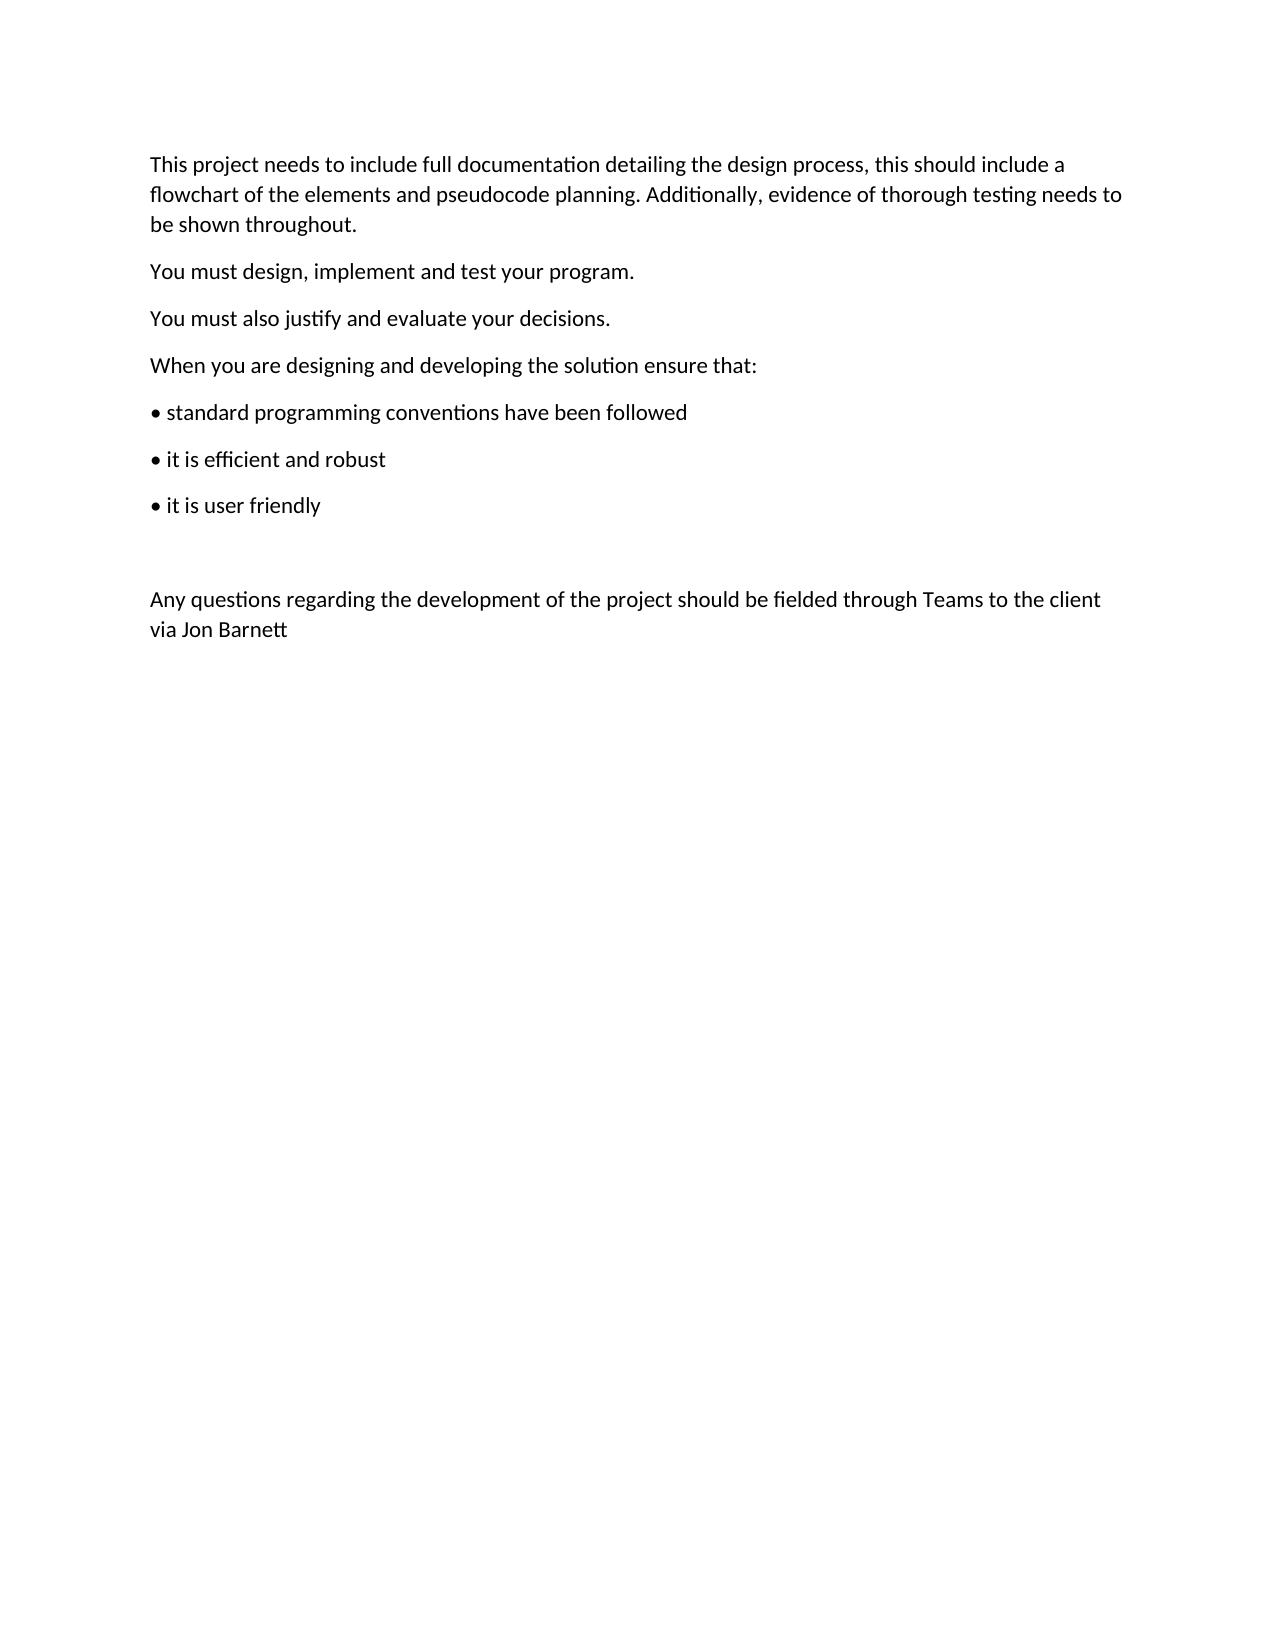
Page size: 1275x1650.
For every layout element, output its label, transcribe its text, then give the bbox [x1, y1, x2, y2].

text Any questions regarding the development of the project should be fielded through Teams to the client via Jon Barnett [150, 585, 1125, 644]
text This project needs to include full documentation detailing the design process, this should include a flowchart of the elements and pseudocode planning. Additionally, evidence of thorough testing needs to be shown throughout. [150, 150, 1125, 238]
text You must also justify and evaluate your decisions. [150, 304, 1125, 332]
text • it is efficient and robust [150, 445, 1125, 473]
text • standard programming conventions have been followed [150, 398, 1125, 426]
text You must design, implement and test your program. [150, 257, 1125, 285]
text When you are designing and developing the solution ensure that: [150, 351, 1125, 379]
text • it is user friendly [150, 492, 1125, 520]
